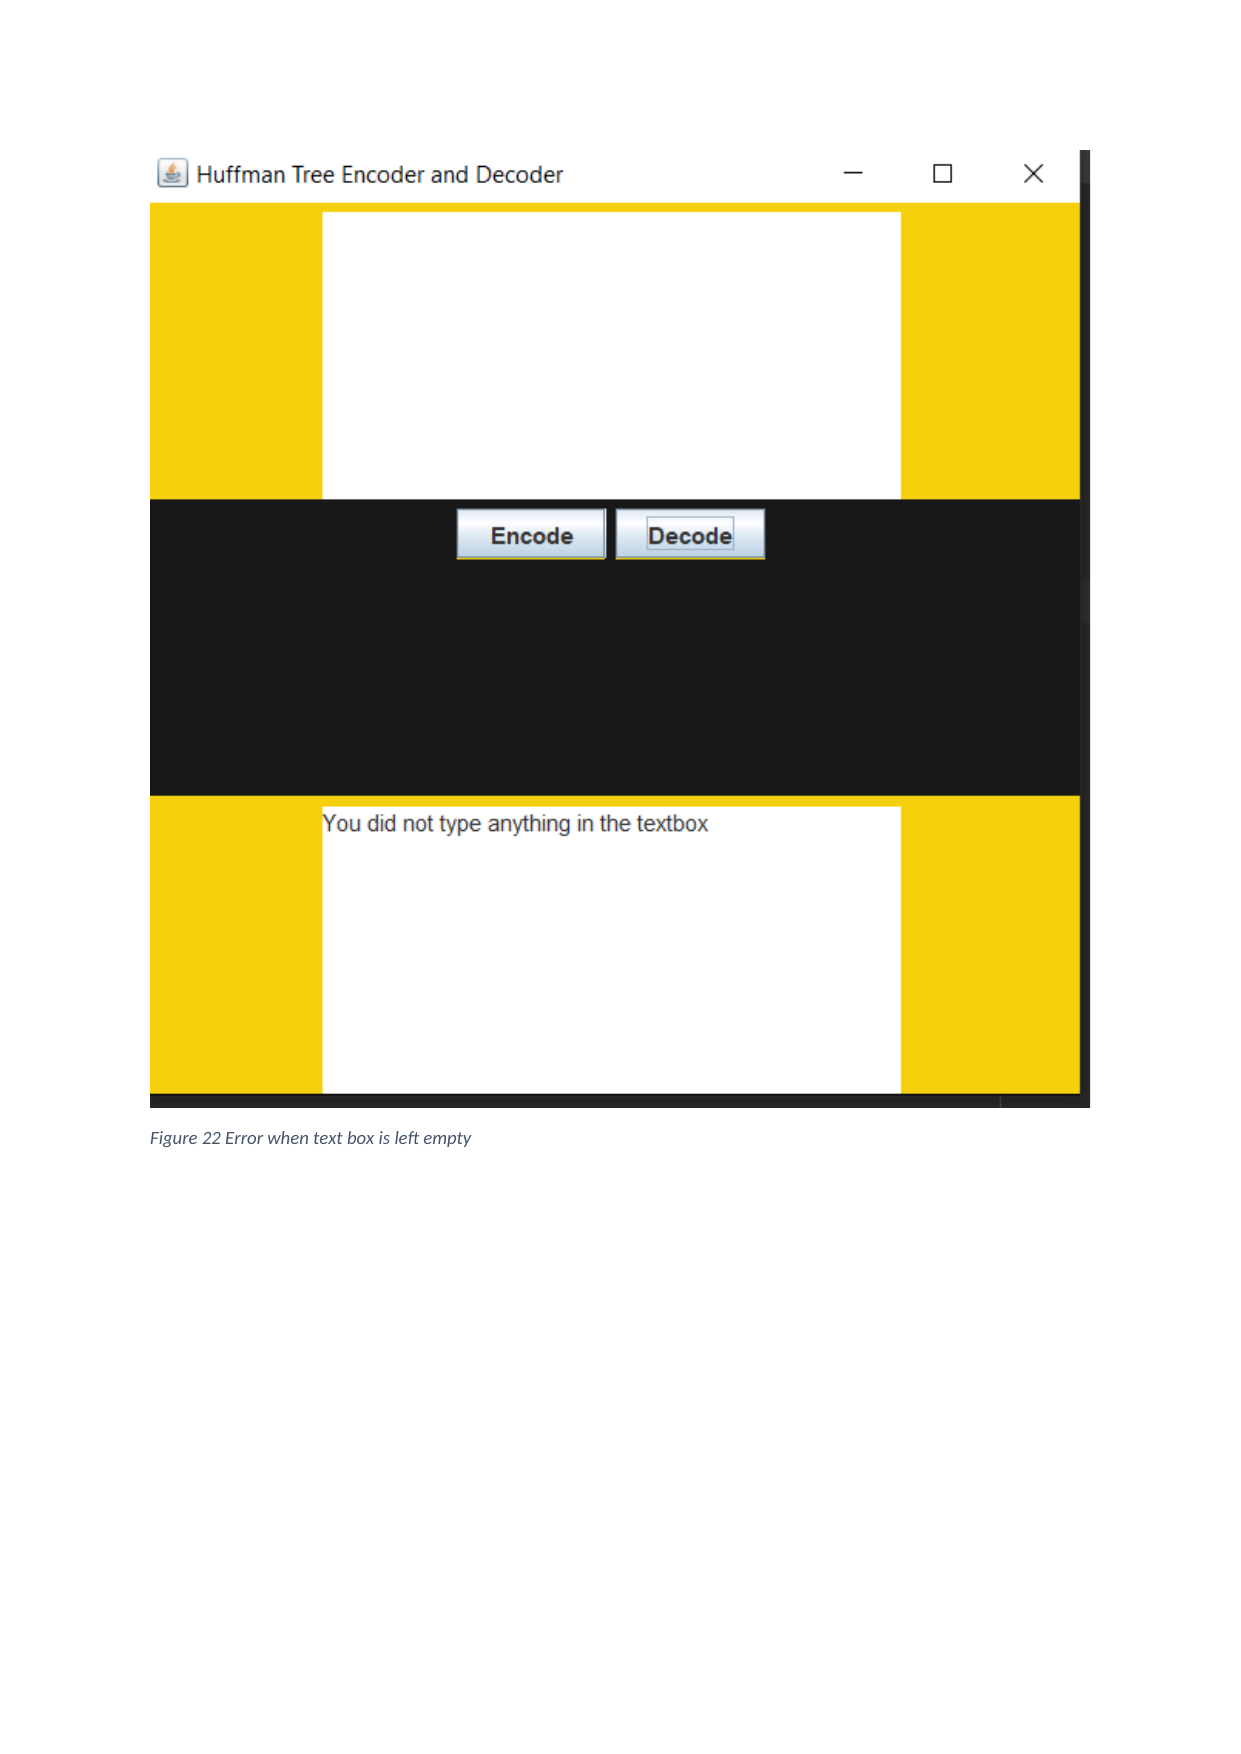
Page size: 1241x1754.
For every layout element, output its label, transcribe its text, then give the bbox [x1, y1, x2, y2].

picture [150, 150, 1091, 1108]
text Figure 22 Error when text box is left empty [150, 1126, 1090, 1149]
